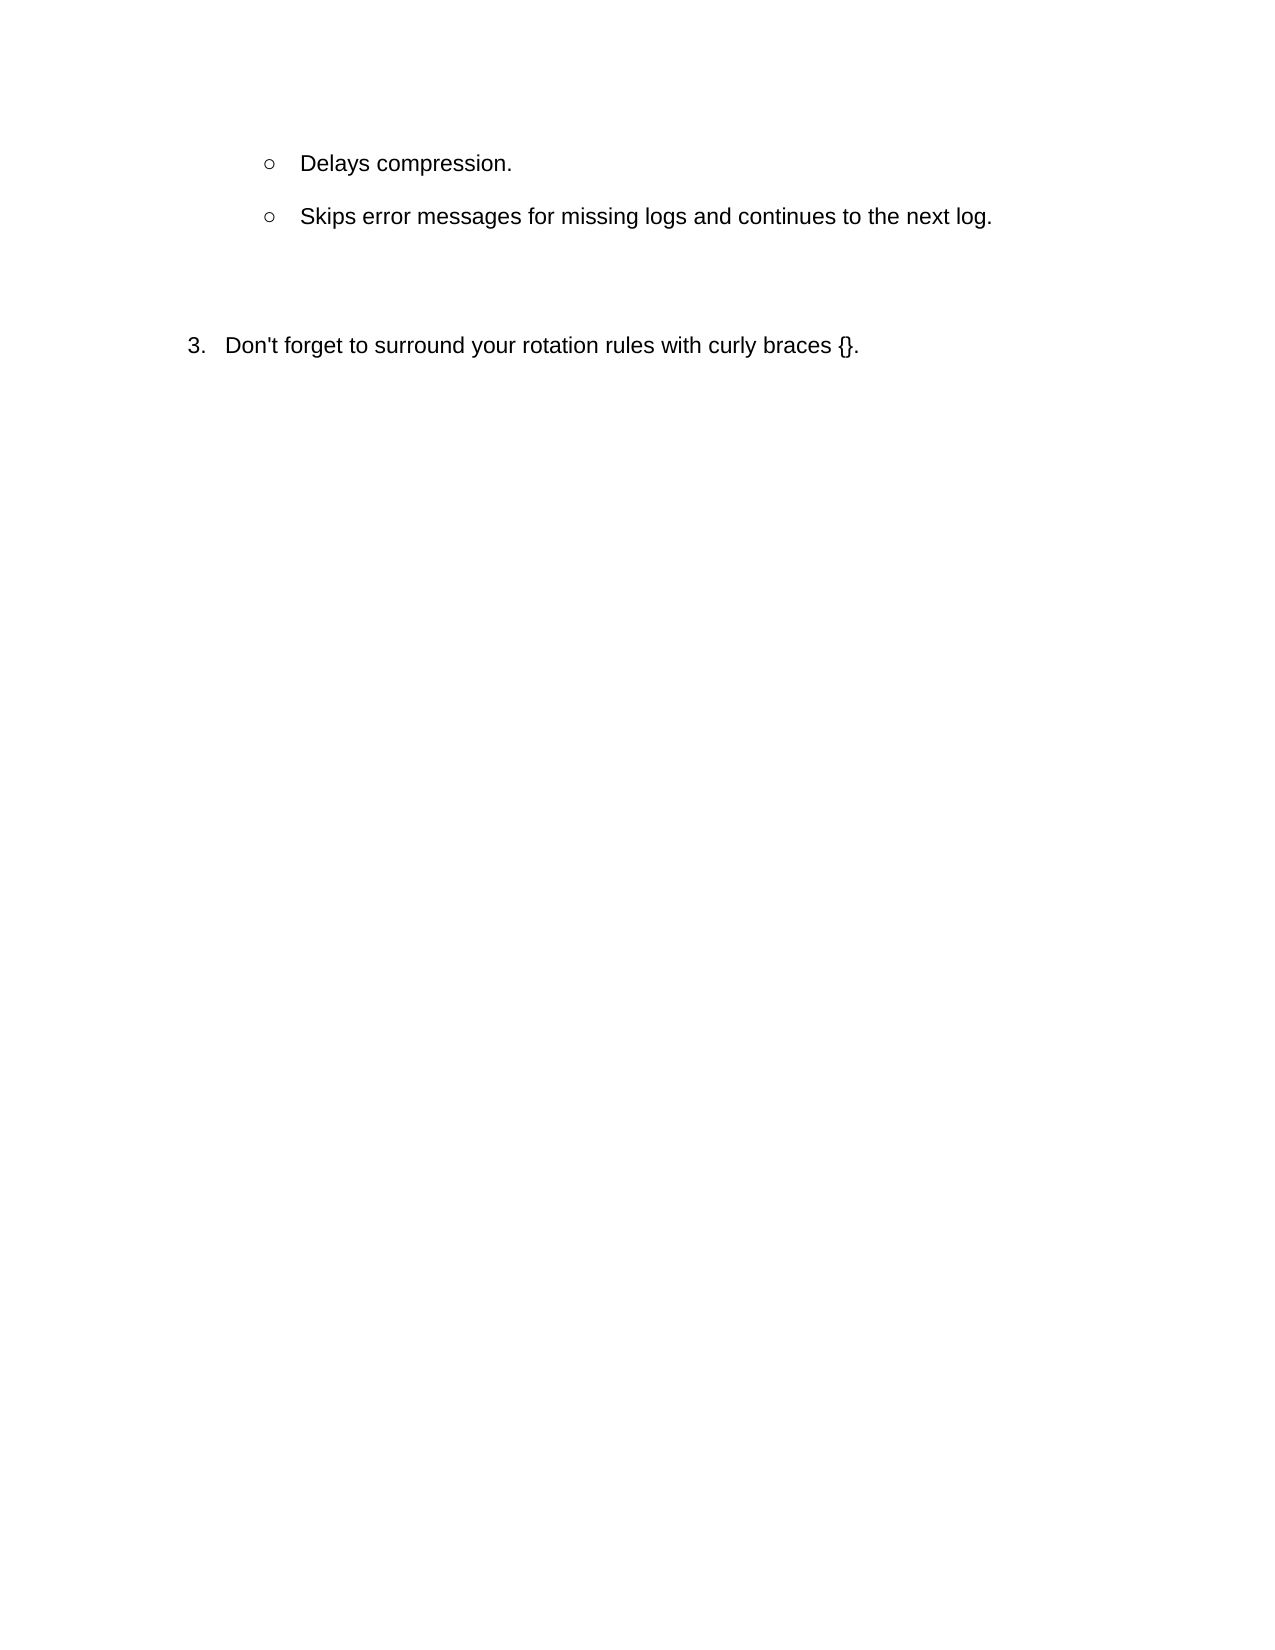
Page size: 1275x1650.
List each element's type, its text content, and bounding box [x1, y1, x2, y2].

list Don't forget to surround your rotation rules with curly braces {}. [187, 332, 1125, 358]
list Skips error messages for missing logs and continues to the next log. [262, 203, 1125, 229]
list Delays compression. [262, 150, 1125, 203]
